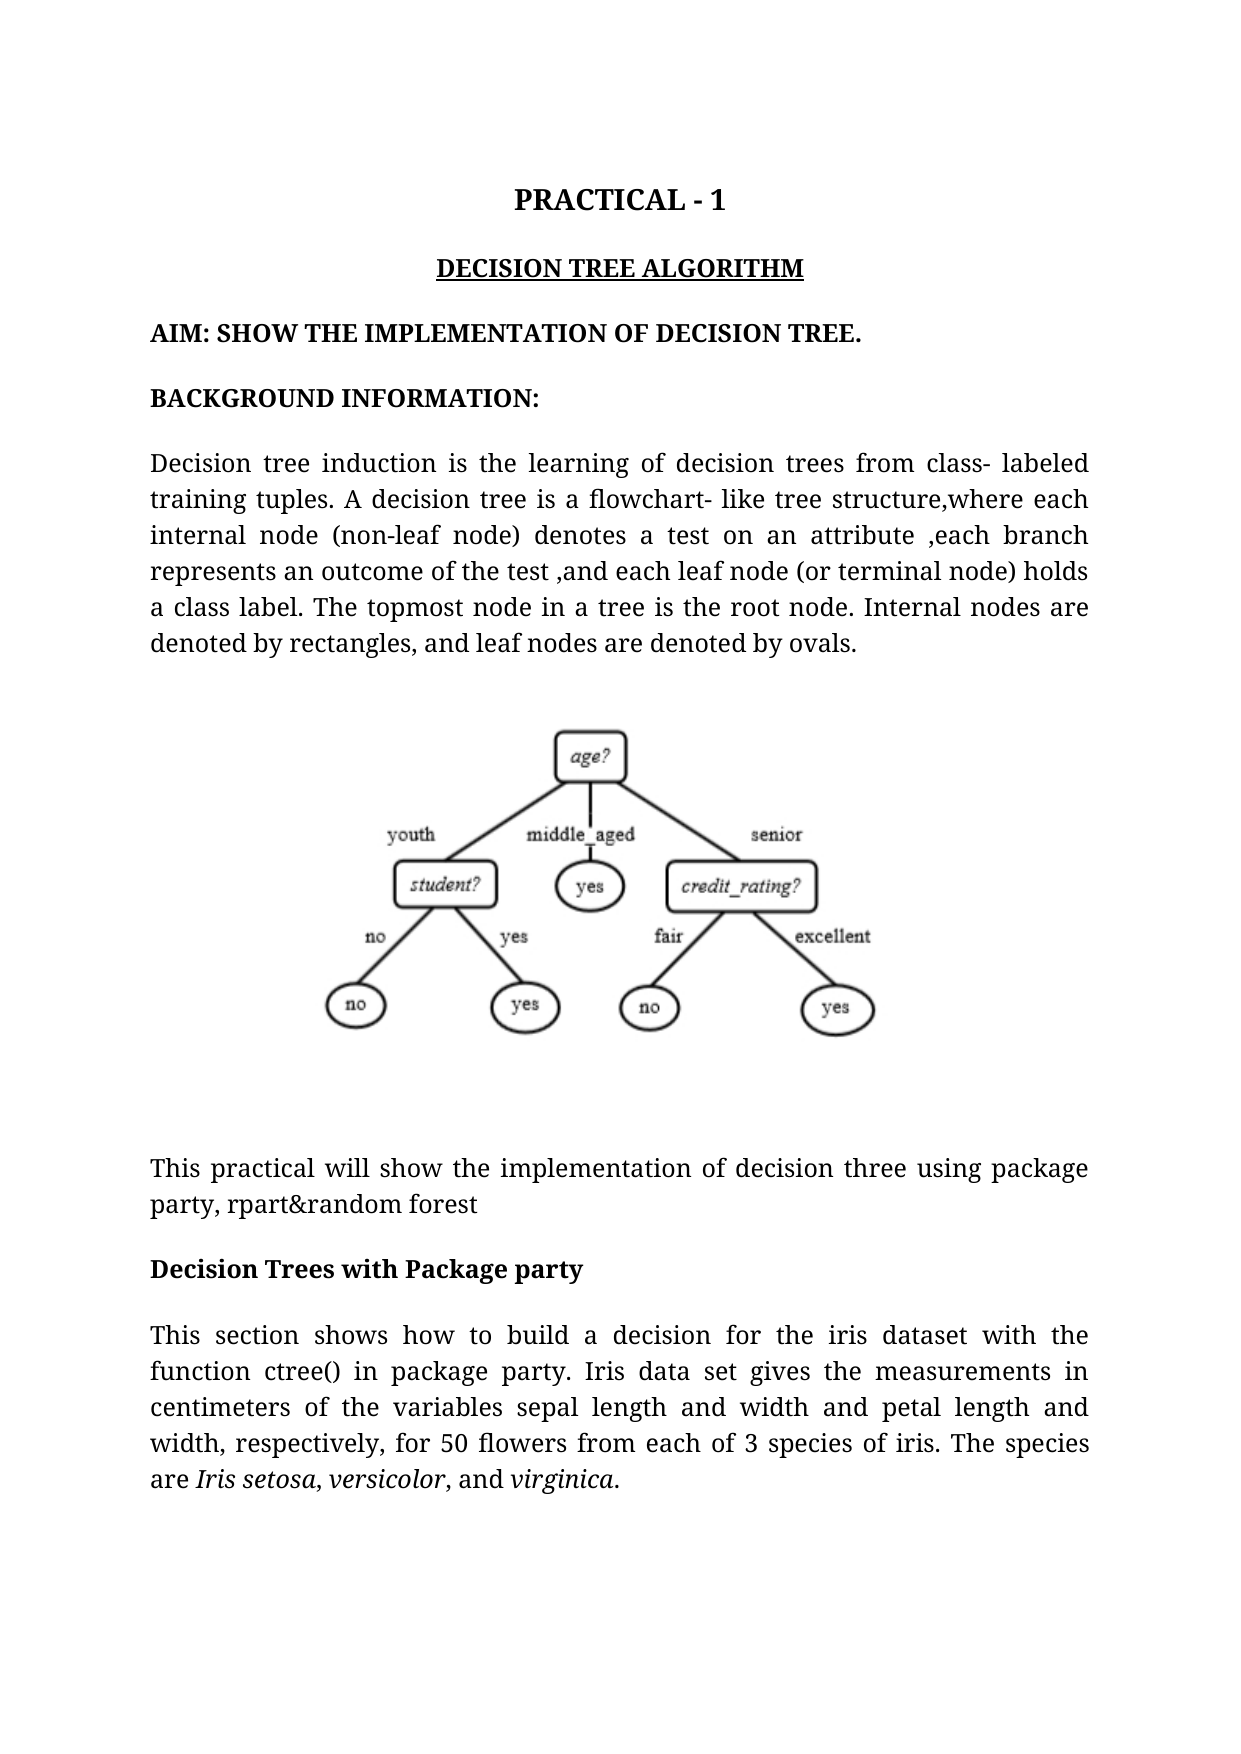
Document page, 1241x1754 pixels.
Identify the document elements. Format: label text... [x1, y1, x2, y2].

text This section shows how to build a decision for the iris dataset with the function ctree() in package party. Iris data set gives the measurements in centimeters of the variables sepal length and width and petal length and width, respectively, for 50 flowers from each of 3 species of iris. The species are Iris setosa, versicolor, and virginica. [150, 1317, 1090, 1496]
text PRACTICAL - 1 [150, 179, 1090, 219]
text Decision tree induction is the learning of decision trees from class- labeled training tuples. A decision tree is a ﬂowchart- like tree structure,where each internal node (non-leaf node) denotes a test on an attribute ,each branch represents an outcome of the test ,and each leaf node (or terminal node) holds a class label. The topmost node in a tree is the root node. Internal nodes are denoted by rectangles, and leaf nodes are denoted by ovals. [150, 446, 1090, 660]
text AIM: SHOW THE IMPLEMENTATION OF DECISION TREE. [150, 316, 1090, 349]
text DECISION TREE ALGORITHM [150, 250, 1090, 284]
text Decision Trees with Package party [150, 1252, 1090, 1286]
text BACKGROUND INFORMATION: [150, 381, 1090, 415]
picture [225, 691, 991, 1059]
text This practical will show the implementation of decision three using package party, rpart&random forest [150, 1151, 1090, 1221]
